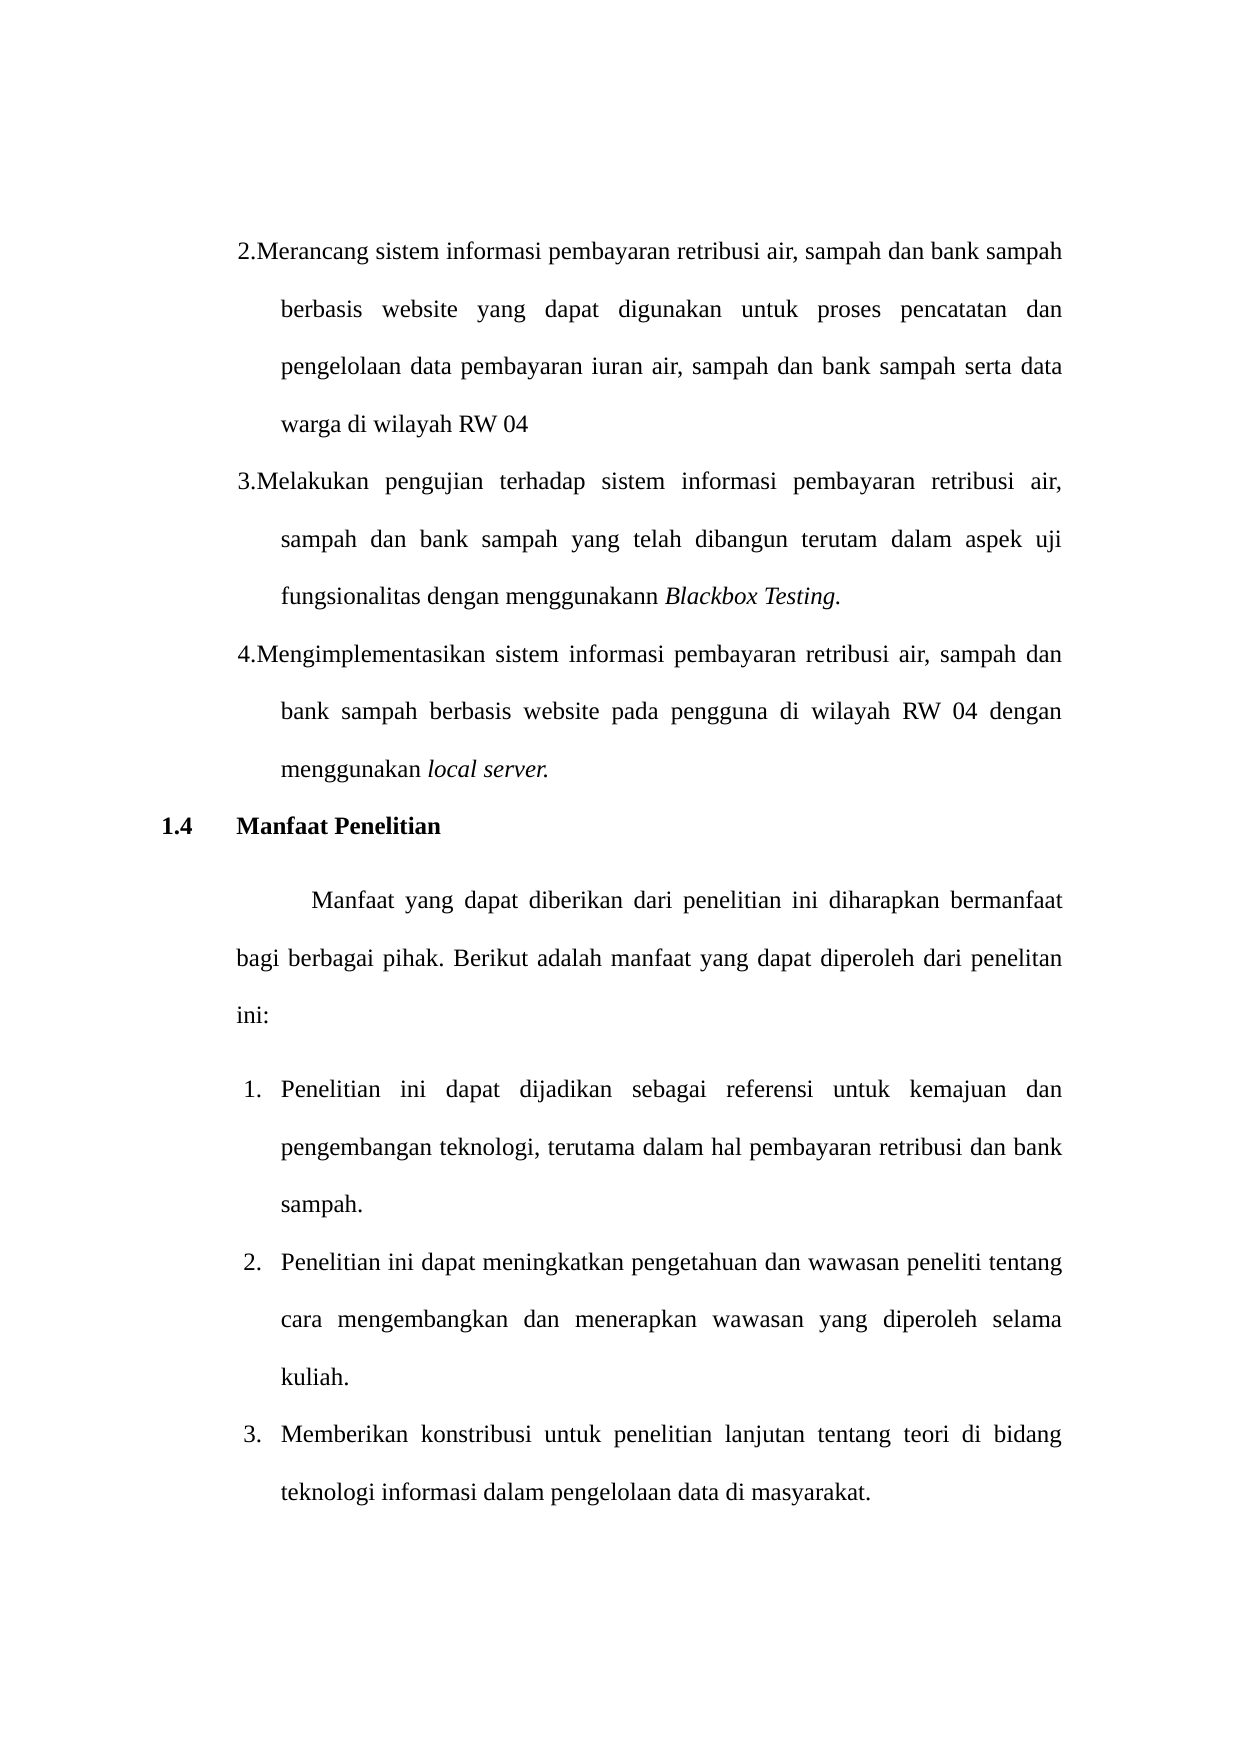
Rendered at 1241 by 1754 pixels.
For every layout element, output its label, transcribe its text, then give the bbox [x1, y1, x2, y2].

list Penelitian ini dapat meningkatkan pengetahuan dan wawasan peneliti tentang cara mengembangkan dan menerapkan wawasan yang diperoleh selama kuliah. [243, 1247, 1063, 1391]
list Merancang sistem informasi pembayaran retribusi air, sampah dan bank sampah berbasis website yang dapat digunakan untuk proses pencatatan dan pengelolaan data pembayaran iuran air, sampah dan bank sampah serta data warga di wilayah RW 04 [237, 236, 1063, 437]
list Melakukan pengujian terhadap sistem informasi pembayaran retribusi air, sampah dan bank sampah yang telah dibangun terutam dalam aspek uji fungsionalitas dengan menggunakann Blackbox Testing. [237, 466, 1063, 610]
list Penelitian ini dapat dijadikan sebagai referensi untuk kemajuan dan pengembangan teknologi, terutama dalam hal pembayaran retribusi dan bank sampah. [243, 1074, 1063, 1218]
list Mengimplementasikan sistem informasi pembayaran retribusi air, sampah dan bank sampah berbasis website pada pengguna di wilayah RW 04 dengan menggunakan local server. [237, 639, 1063, 782]
text Manfaat yang dapat diberikan dari penelitian ini diharapkan bermanfaat bagi berbagai pihak. Berikut adalah manfaat yang dapat diperoleh dari penelitan ini: [236, 885, 1063, 1029]
list Memberikan konstribusi untuk penelitian lanjutan tentang teori di bidang teknologi informasi dalam pengelolaan data di masyarakat. [243, 1419, 1063, 1506]
text Manfaat Penelitian [161, 811, 1063, 840]
